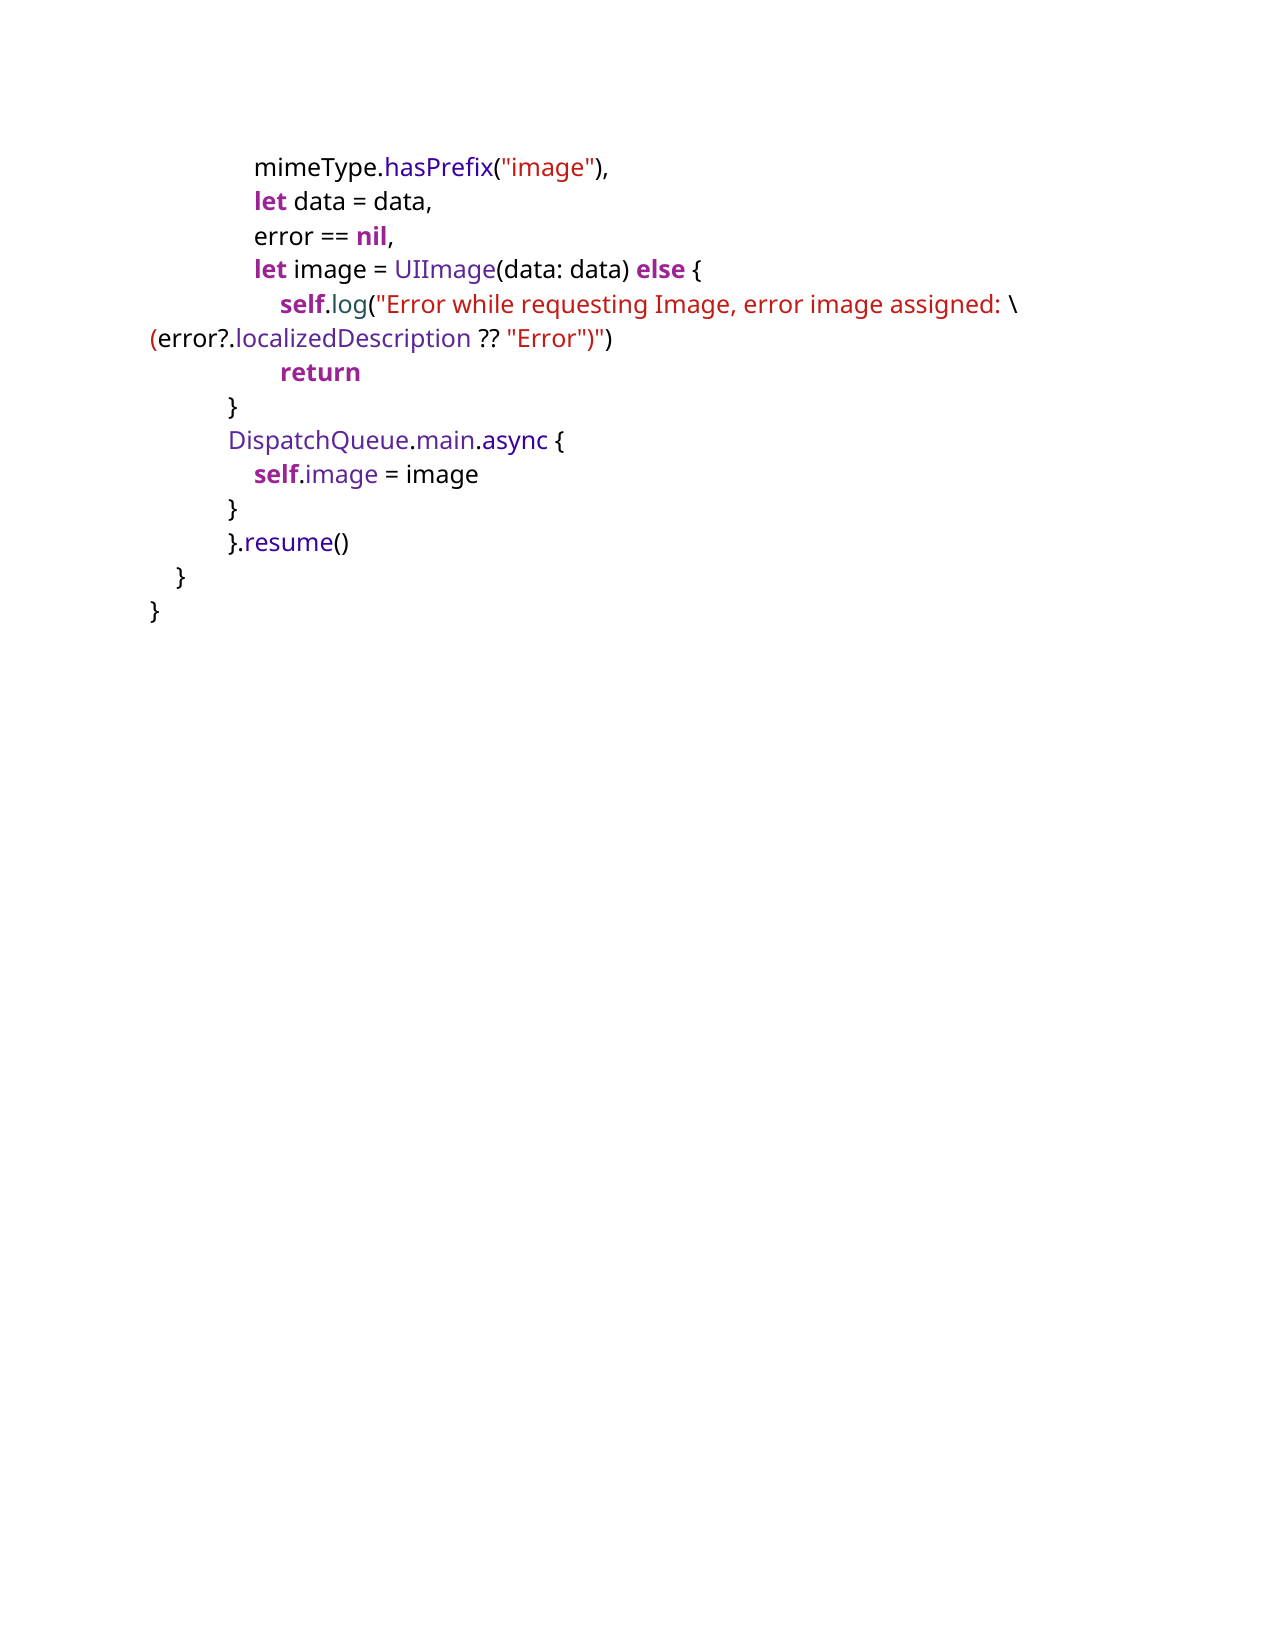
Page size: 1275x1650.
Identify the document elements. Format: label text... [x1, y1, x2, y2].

text self.image = image [150, 457, 1125, 491]
text let data = data, [150, 184, 1125, 218]
text } [150, 559, 1125, 593]
text } [150, 593, 1125, 627]
text error == nil, [150, 218, 1125, 252]
text return [150, 354, 1125, 388]
text let image = UIImage(data: data) else { [150, 252, 1125, 286]
text }.resume() [150, 525, 1125, 559]
text } [150, 491, 1125, 525]
text } [150, 388, 1125, 422]
text DispatchQueue.main.async { [150, 422, 1125, 457]
text self.log("Error while requesting Image, error image assigned: \(error?.localizedDescription ?? "Error")") [150, 286, 1125, 354]
text mimeType.hasPrefix("image"), [150, 150, 1125, 184]
